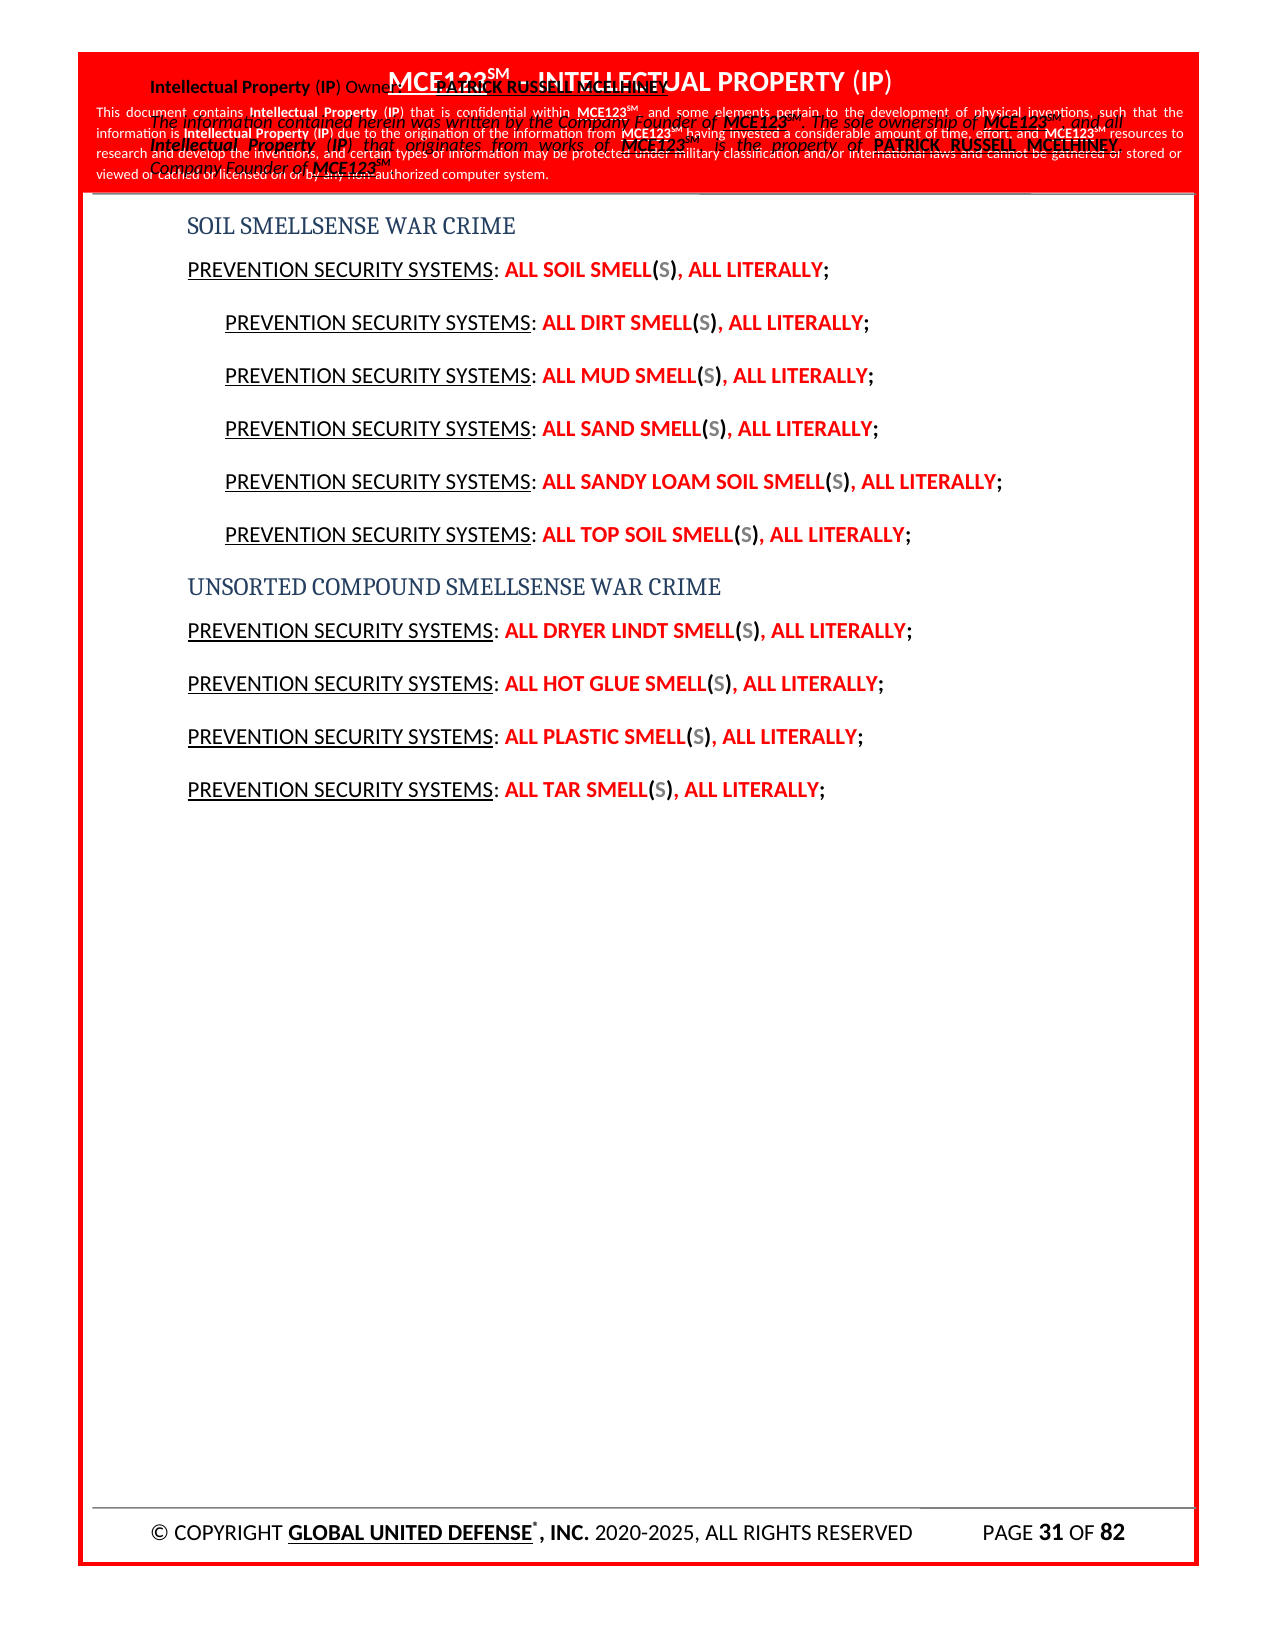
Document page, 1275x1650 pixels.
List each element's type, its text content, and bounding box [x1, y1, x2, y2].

text PREVENTION SECURITY SYSTEMS: ALL TAR SMELL(S), ALL LITERALLY; [187, 775, 1125, 803]
text PREVENTION SECURITY SYSTEMS: ALL DRYER LINDT SMELL(S), ALL LITERALLY; [187, 616, 1125, 644]
text PREVENTION SECURITY SYSTEMS: ALL SAND SMELL(S), ALL LITERALLY; [225, 414, 1125, 442]
text PREVENTION SECURITY SYSTEMS: ALL SOIL SMELL(S), ALL LITERALLY; [187, 255, 1125, 283]
subtitle UNSORTED COMPOUND SMELLSENSE WAR CRIME [187, 573, 1125, 602]
text PREVENTION SECURITY SYSTEMS: ALL SANDY LOAM SOIL SMELL(S), ALL LITERALLY; [225, 467, 1125, 495]
text PREVENTION SECURITY SYSTEMS: ALL DIRT SMELL(S), ALL LITERALLY; [225, 308, 1125, 336]
text PREVENTION SECURITY SYSTEMS: ALL HOT GLUE SMELL(S), ALL LITERALLY; [187, 669, 1125, 697]
subtitle SOIL SMELLSENSE WAR CRIME [187, 212, 1125, 240]
text PREVENTION SECURITY SYSTEMS: ALL MUD SMELL(S), ALL LITERALLY; [225, 361, 1125, 389]
text PREVENTION SECURITY SYSTEMS: ALL TOP SOIL SMELL(S), ALL LITERALLY; [225, 520, 1125, 548]
text PREVENTION SECURITY SYSTEMS: ALL PLASTIC SMELL(S), ALL LITERALLY; [187, 722, 1125, 750]
